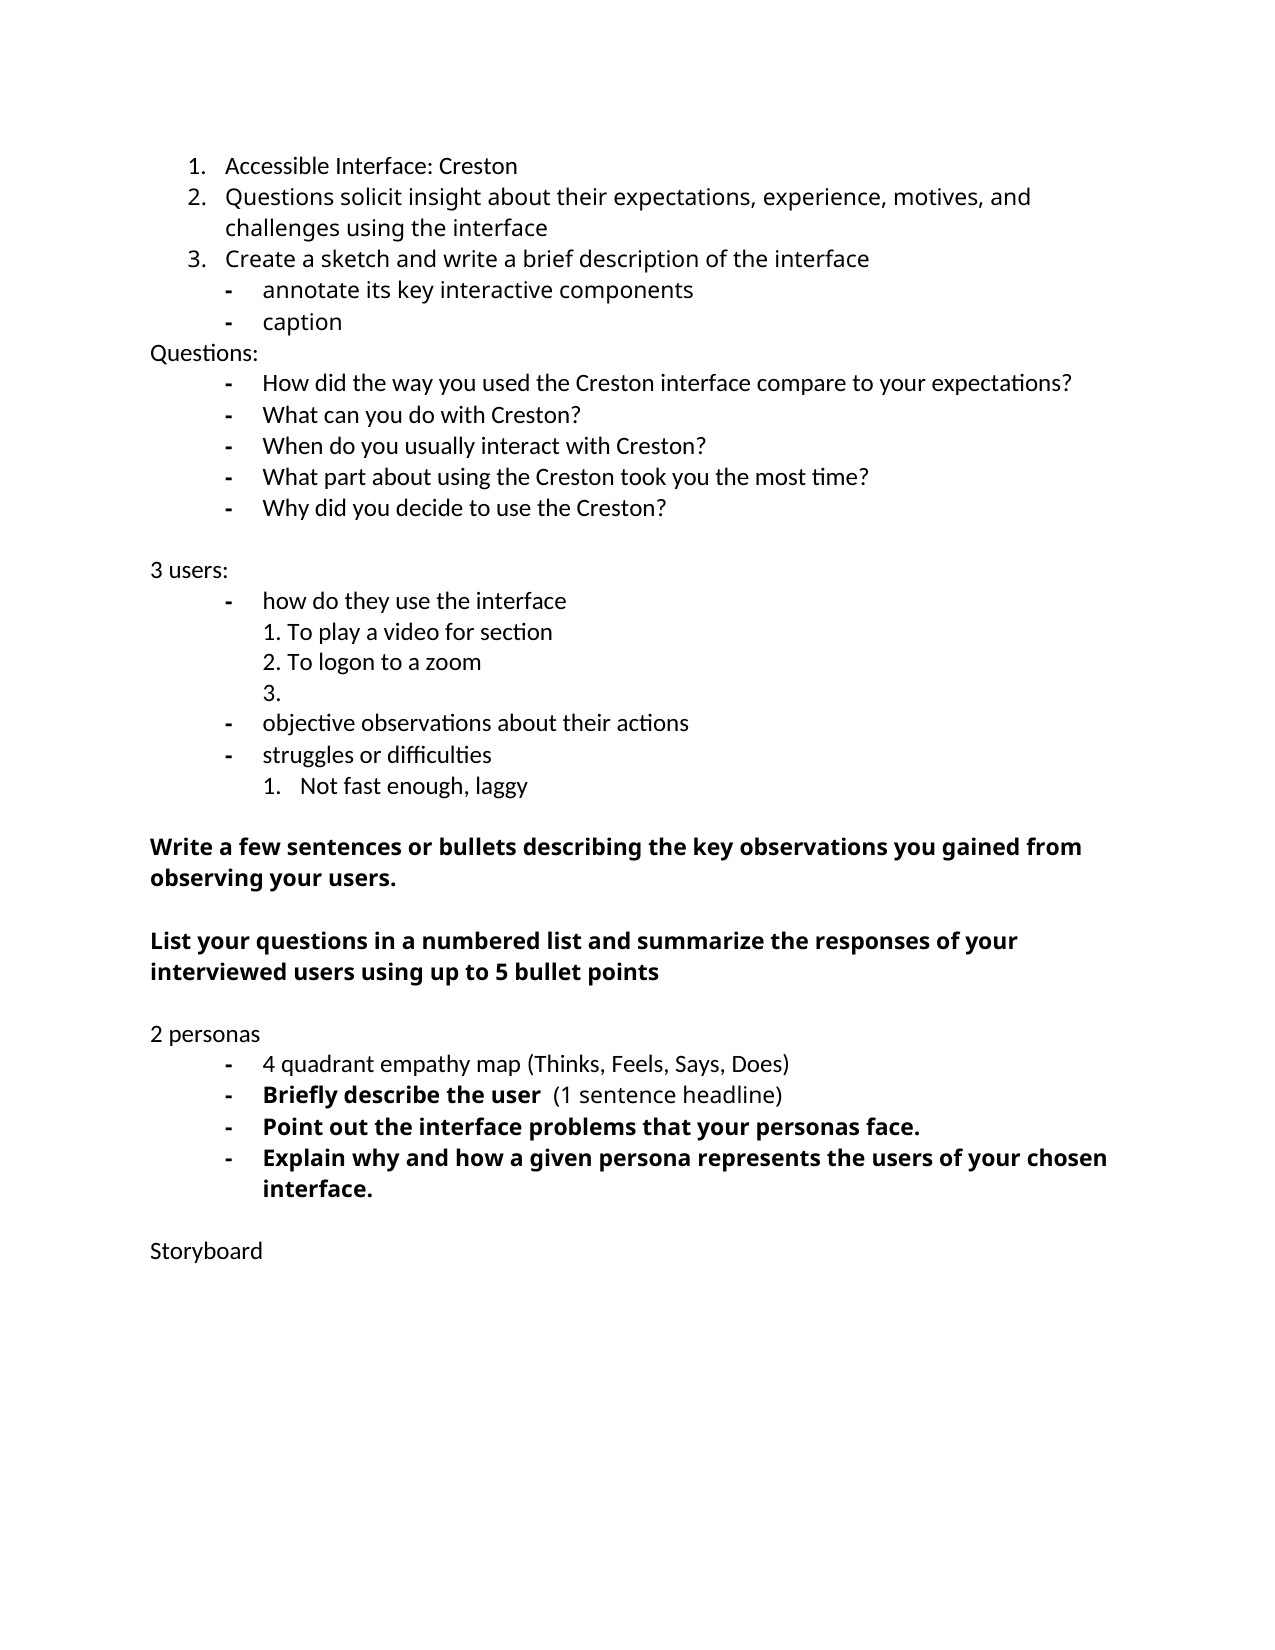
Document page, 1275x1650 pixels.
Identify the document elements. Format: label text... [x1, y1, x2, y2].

list 1. To play a video for section [262, 616, 1125, 646]
text Write a few sentences or bullets describing the key observations you gained from observing your users. [150, 831, 1125, 893]
list Explain why and how a given persona represents the users of your chosen interface. [225, 1142, 1125, 1204]
text Questions: [150, 337, 1125, 367]
list Create a sketch and write a brief description of the interface [187, 243, 1125, 274]
list When do you usually interact with Creston? [225, 430, 1125, 461]
list 4 quadrant empathy map (Thinks, Feels, Says, Does) [225, 1048, 1125, 1079]
list how do they use the interface [225, 584, 1125, 616]
list caption [225, 306, 1125, 337]
text 3 users: [150, 554, 1125, 584]
list Questions solicit insight about their expectations, experience, motives, and challenges using the interface [187, 181, 1125, 243]
list Briefly describe the user (1 sentence headline) [225, 1079, 1125, 1111]
list Accessible Interface: Creston [187, 150, 1125, 181]
list How did the way you used the Creston interface compare to your expectations? [225, 367, 1125, 398]
text 2 personas [150, 1018, 1125, 1048]
list 3. [262, 677, 1125, 707]
list objective observations about their actions [225, 707, 1125, 739]
list Point out the interface problems that your personas face. [225, 1111, 1125, 1142]
list annotate its key interactive components [225, 274, 1125, 306]
list Not fast enough, laggy [262, 770, 1125, 800]
list struggles or difficulties [225, 739, 1125, 770]
list What can you do with Creston? [225, 398, 1125, 430]
text Storyboard [150, 1235, 1125, 1266]
list 2. To logon to a zoom [262, 646, 1125, 677]
list Why did you decide to use the Creston? [225, 492, 1125, 523]
list What part about using the Creston took you the most time? [225, 461, 1125, 492]
text List your questions in a numbered list and summarize the responses of your interviewed users using up to 5 bullet points [150, 925, 1125, 987]
